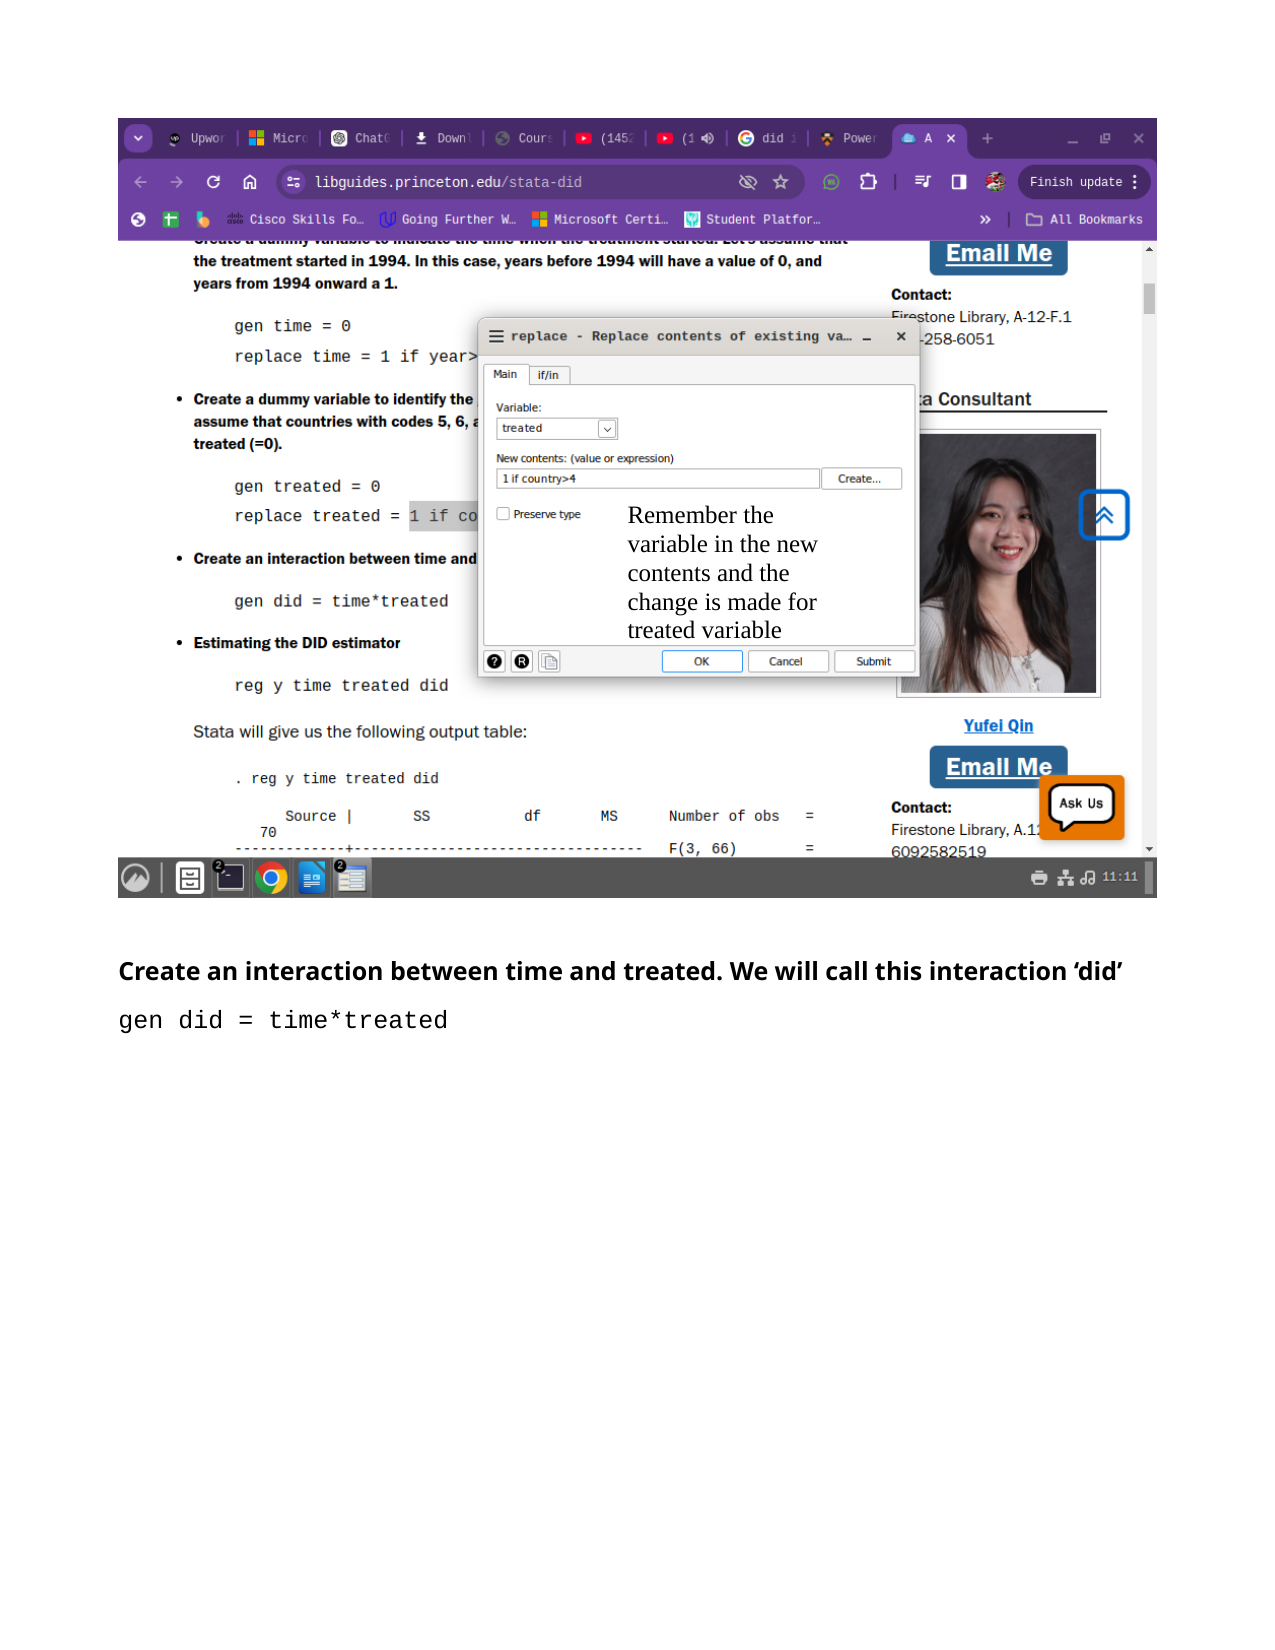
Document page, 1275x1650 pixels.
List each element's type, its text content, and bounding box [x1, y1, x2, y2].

picture [118, 118, 1157, 898]
text Create an interaction between time and treated. We will call this interaction ‘did’ [118, 954, 1157, 988]
text gen did = time*treated [118, 1008, 1157, 1036]
